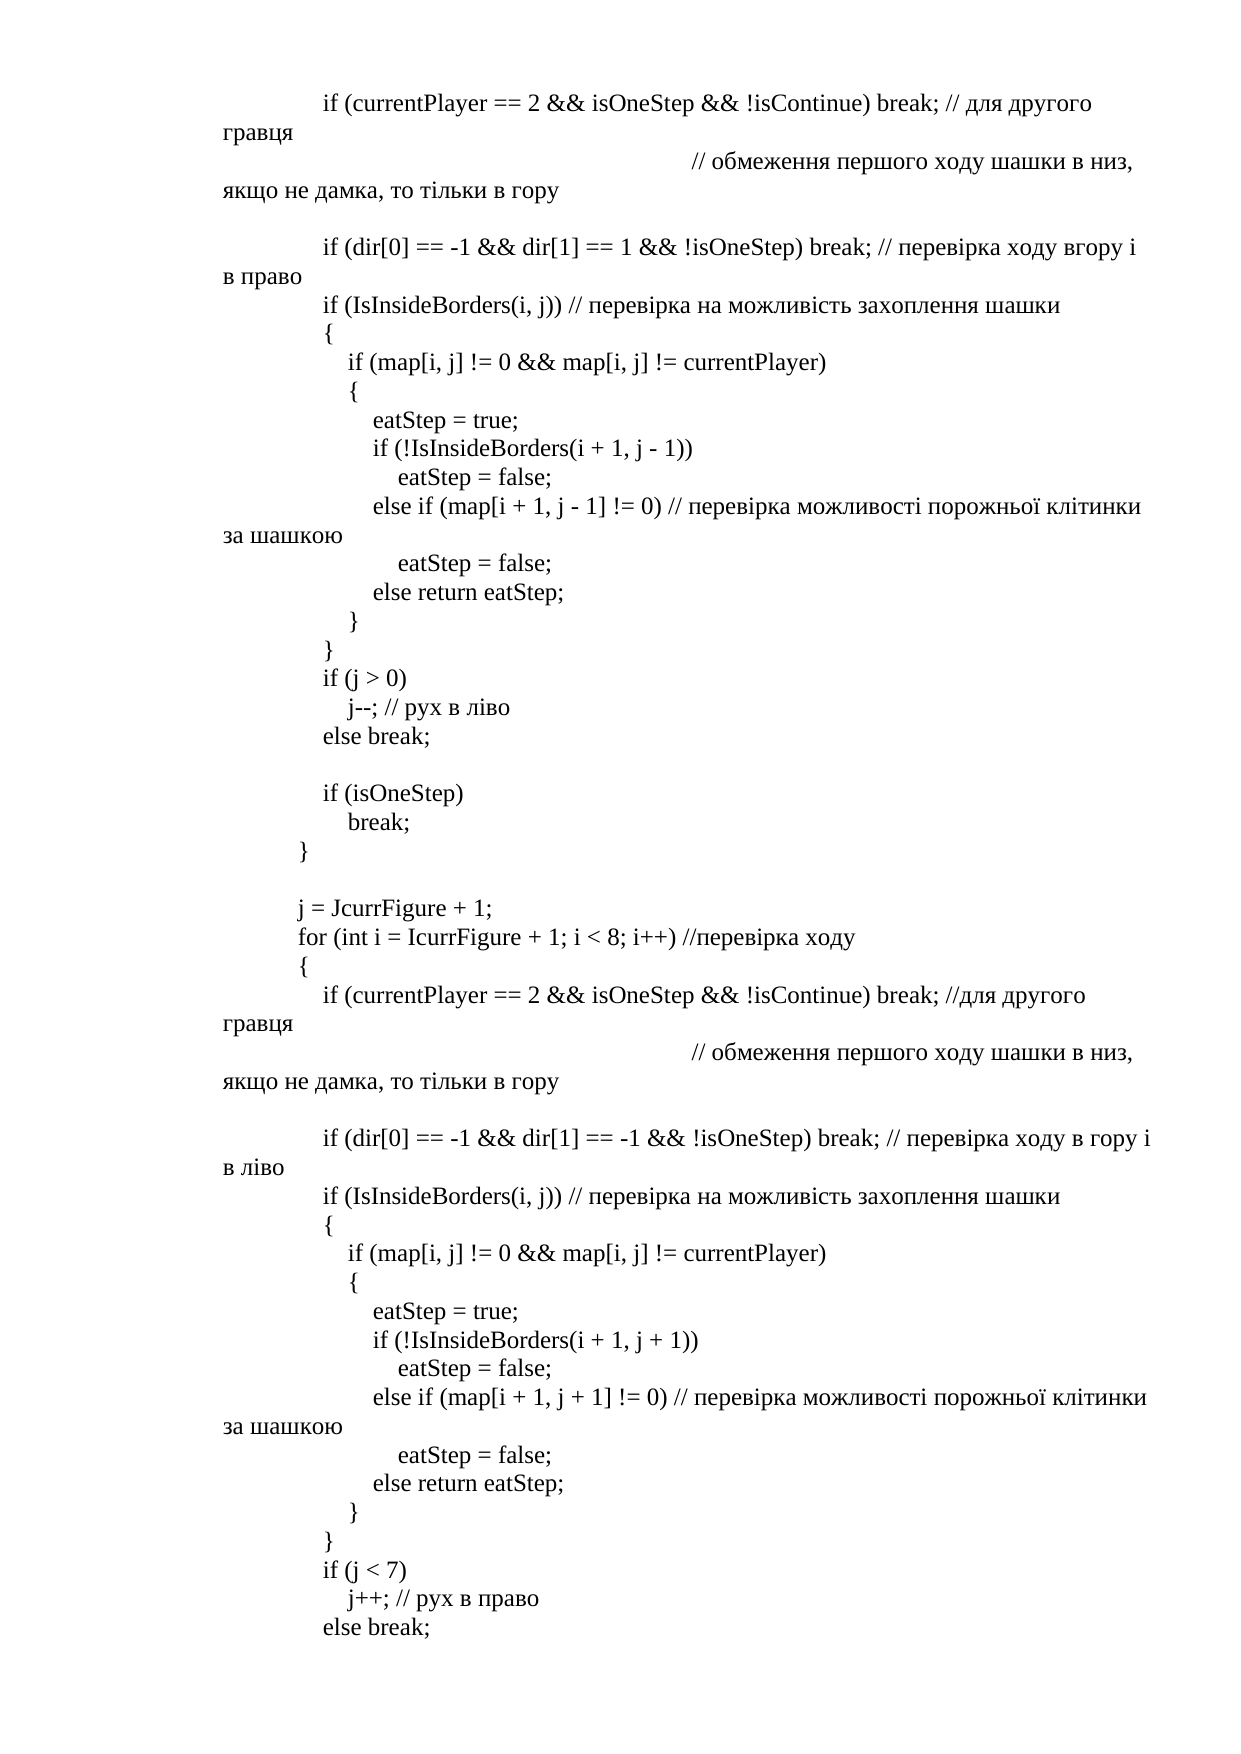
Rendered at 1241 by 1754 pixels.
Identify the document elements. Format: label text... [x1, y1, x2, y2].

text eatStep = false; [223, 462, 1152, 491]
text else return eatStep; [223, 577, 1152, 606]
text if (j < 7) [223, 1555, 1152, 1583]
text if (currentPlayer == 2 && isOneStep && !isContinue) break; //для другого гравця [223, 980, 1152, 1037]
text { [223, 376, 1152, 405]
text eatStep = true; [223, 405, 1152, 433]
text if (currentPlayer == 2 && isOneStep && !isContinue) break; // для другого гравця [223, 88, 1152, 146]
text } [223, 635, 1152, 663]
text if (IsInsideBorders(i, j)) // перевірка на можливість захоплення шашки [223, 290, 1152, 318]
text j--; // рух в ліво [223, 692, 1152, 721]
text if (isOneStep) [223, 778, 1152, 807]
text } [223, 606, 1152, 635]
text eatStep = false; [223, 548, 1152, 577]
text if (dir[0] == -1 && dir[1] == -1 && !isOneStep) break; // перевірка ходу в гору і в ліво [223, 1123, 1152, 1181]
text eatStep = true; [223, 1296, 1152, 1325]
text if (map[i, j] != 0 && map[i, j] != currentPlayer) [223, 347, 1152, 376]
text else if (map[i + 1, j - 1] != 0) // перевірка можливості порожньої клітинки за шашкою [223, 491, 1152, 548]
text else break; [223, 1612, 1152, 1641]
text { [223, 1210, 1152, 1238]
text // обмеження першого ходу шашки в низ, якщо не дамка, то тільки в гору [223, 146, 1152, 203]
text if (!IsInsideBorders(i + 1, j + 1)) [223, 1325, 1152, 1353]
text if (IsInsideBorders(i, j)) // перевірка на можливість захоплення шашки [223, 1181, 1152, 1210]
text if (!IsInsideBorders(i + 1, j - 1)) [223, 433, 1152, 462]
text { [223, 1267, 1152, 1296]
text break; [223, 807, 1152, 836]
text else return eatStep; [223, 1468, 1152, 1497]
text { [223, 318, 1152, 347]
text j = JcurrFigure + 1; [223, 893, 1152, 922]
text } [223, 836, 1152, 865]
text } [223, 1526, 1152, 1555]
text j++; // рух в право [223, 1583, 1152, 1612]
text if (map[i, j] != 0 && map[i, j] != currentPlayer) [223, 1238, 1152, 1267]
text else break; [223, 721, 1152, 750]
text for (int i = IcurrFigure + 1; i < 8; i++) //перевірка ходу [223, 922, 1152, 951]
text { [223, 951, 1152, 980]
text } [223, 1497, 1152, 1526]
text // обмеження першого ходу шашки в низ, якщо не дамка, то тільки в гору [223, 1037, 1152, 1095]
text if (dir[0] == -1 && dir[1] == 1 && !isOneStep) break; // перевірка ходу вгору і в право [223, 232, 1152, 290]
text eatStep = false; [223, 1353, 1152, 1382]
text else if (map[i + 1, j + 1] != 0) // перевірка можливості порожньої клітинки за шашкою [223, 1382, 1152, 1440]
text if (j > 0) [223, 663, 1152, 692]
text eatStep = false; [223, 1440, 1152, 1468]
